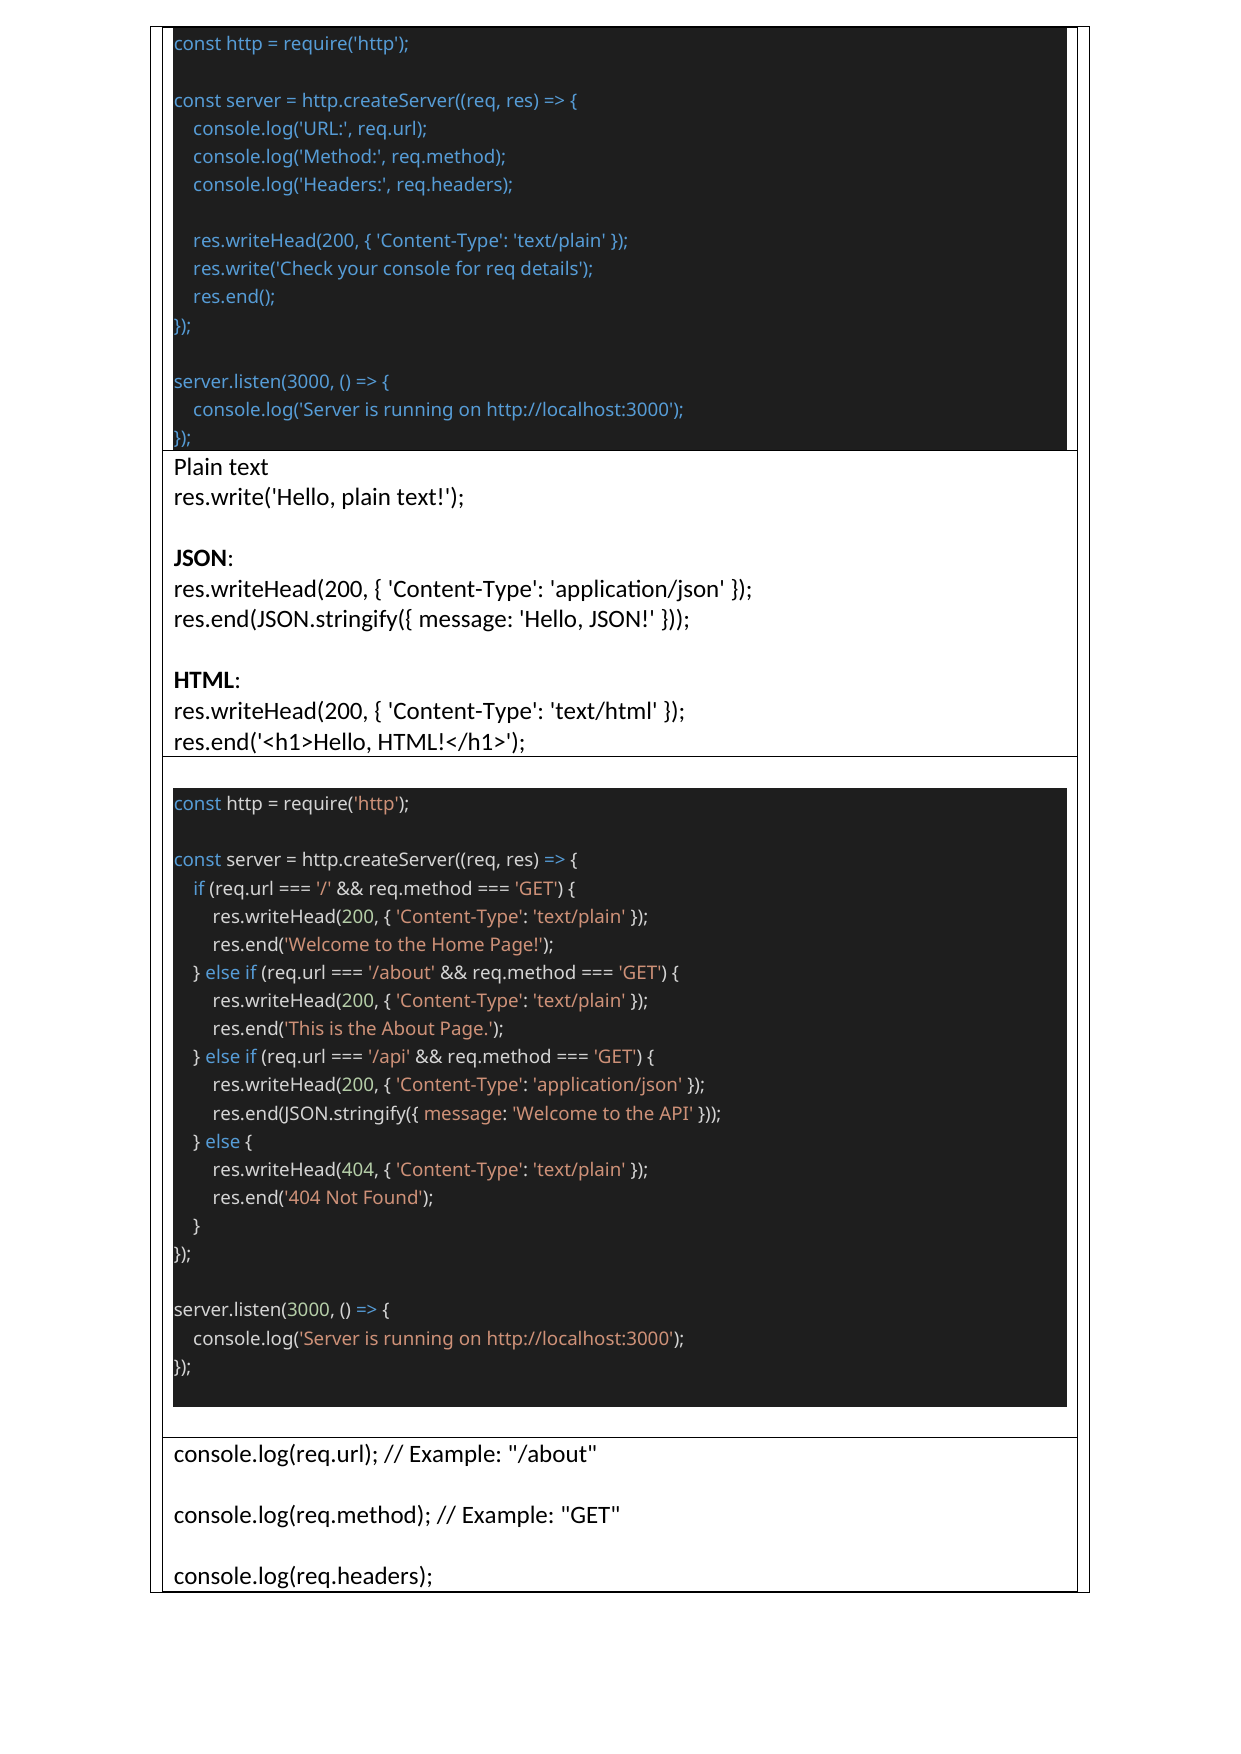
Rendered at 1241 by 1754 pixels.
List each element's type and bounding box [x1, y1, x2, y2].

table_header [151, 27, 162, 1592]
table_header [163, 451, 1077, 756]
table_header [163, 1438, 1077, 1591]
table_header [163, 757, 1077, 1437]
table_header [1078, 27, 1089, 1592]
table_header [163, 28, 173, 450]
table_header [1067, 28, 1077, 450]
